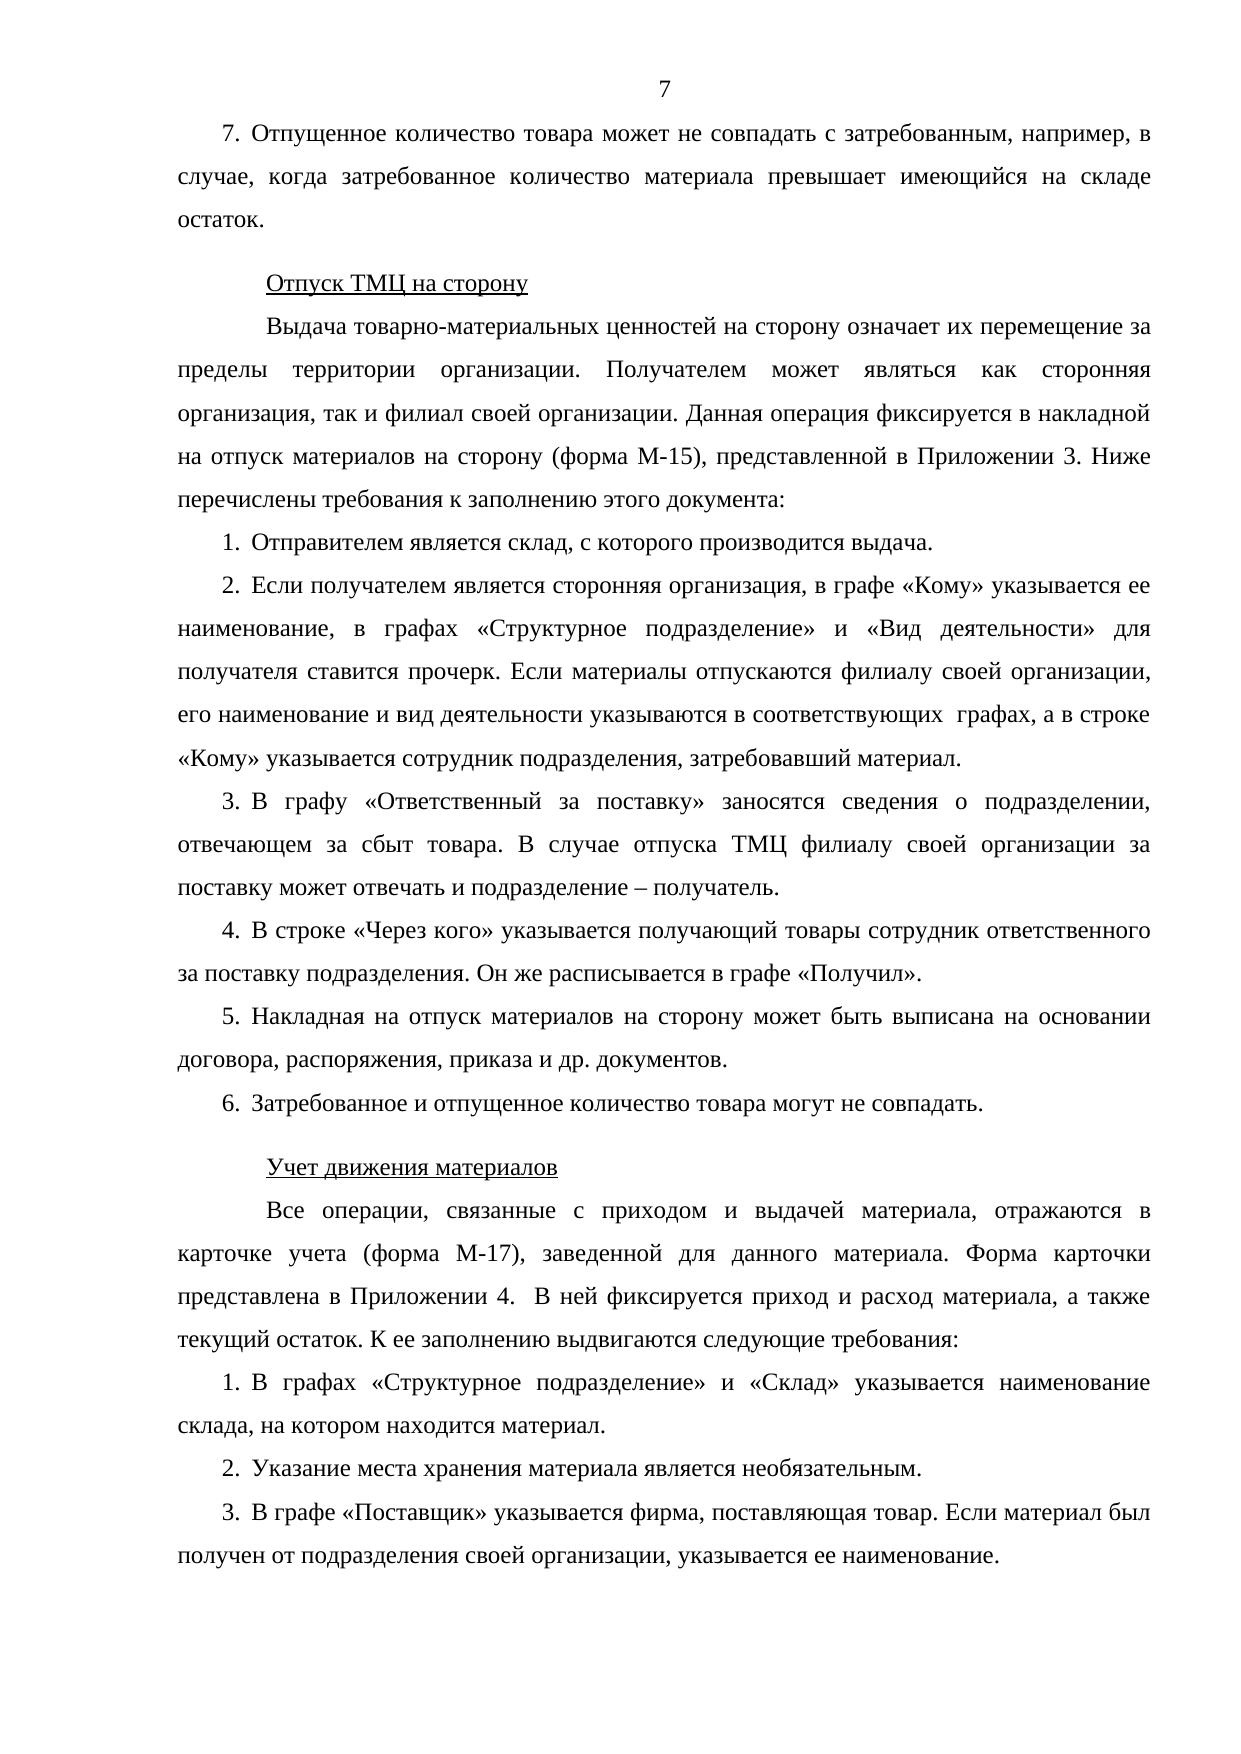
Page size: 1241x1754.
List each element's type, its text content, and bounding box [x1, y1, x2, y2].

text Учет движения материалов [177, 1152, 1152, 1180]
list Затребованное и отпущенное количество товара могут не совпадать. [177, 1088, 1152, 1116]
text Выдача товарно-материальных ценностей на сторону означает их перемещение за пределы территории организации. Получателем может являться как сторонняя организация, так и филиал своей организации. Данная операция фиксируется в накладной на отпуск материалов на сторону (форма М-15), представленной в Приложении 3. Ниже перечислены требования к заполнению этого документа: [177, 311, 1152, 513]
list Если получателем является сторонняя организация, в графе «Кому» указывается ее наименование, в графах «Структурное подразделение» и «Вид деятельности» для получателя ставится прочерк. Если материалы отпускаются филиалу своей организации, его наименование и вид деятельности указываются в соответствующих графах, а в строке «Кому» указывается сотрудник подразделения, затребовавший материал. [177, 570, 1152, 771]
list В строке «Через кого» указывается получающий товары сотрудник ответственного за поставку подразделения. Он же расписывается в графе «Получил». [177, 915, 1152, 987]
text Все операции, связанные с приходом и выдачей материала, отражаются в карточке учета (форма М-17), заведенной для данного материала. Форма карточки представлена в Приложении 4. В ней фиксируется приход и расход материала, а также текущий остаток. К ее заполнению выдвигаются следующие требования: [177, 1195, 1152, 1353]
list В графе «Поставщик» указывается фирма, поставляющая товар. Если материал был получен от подразделения своей организации, указывается ее наименование. [177, 1497, 1152, 1568]
list Отправителем является склад, с которого производится выдача. [177, 527, 1152, 556]
list В графах «Структурное подразделение» и «Склад» указывается наименование склада, на котором находится материал. [177, 1367, 1152, 1439]
list Накладная на отпуск материалов на сторону может быть выписана на основании договора, распоряжения, приказа и др. документов. [177, 1001, 1152, 1073]
list Отпущенное количество товара может не совпадать с затребованным, например, в случае, когда затребованное количество материала превышает имеющийся на складе остаток. [177, 118, 1152, 233]
list Указание места хранения материала является необязательным. [177, 1453, 1152, 1482]
text Отпуск ТМЦ на сторону [177, 268, 1152, 297]
list В графу «Ответственный за поставку» заносятся сведения о подразделении, отвечающем за сбыт товара. В случае отпуска ТМЦ филиалу своей организации за поставку может отвечать и подразделение – получатель. [177, 786, 1152, 901]
